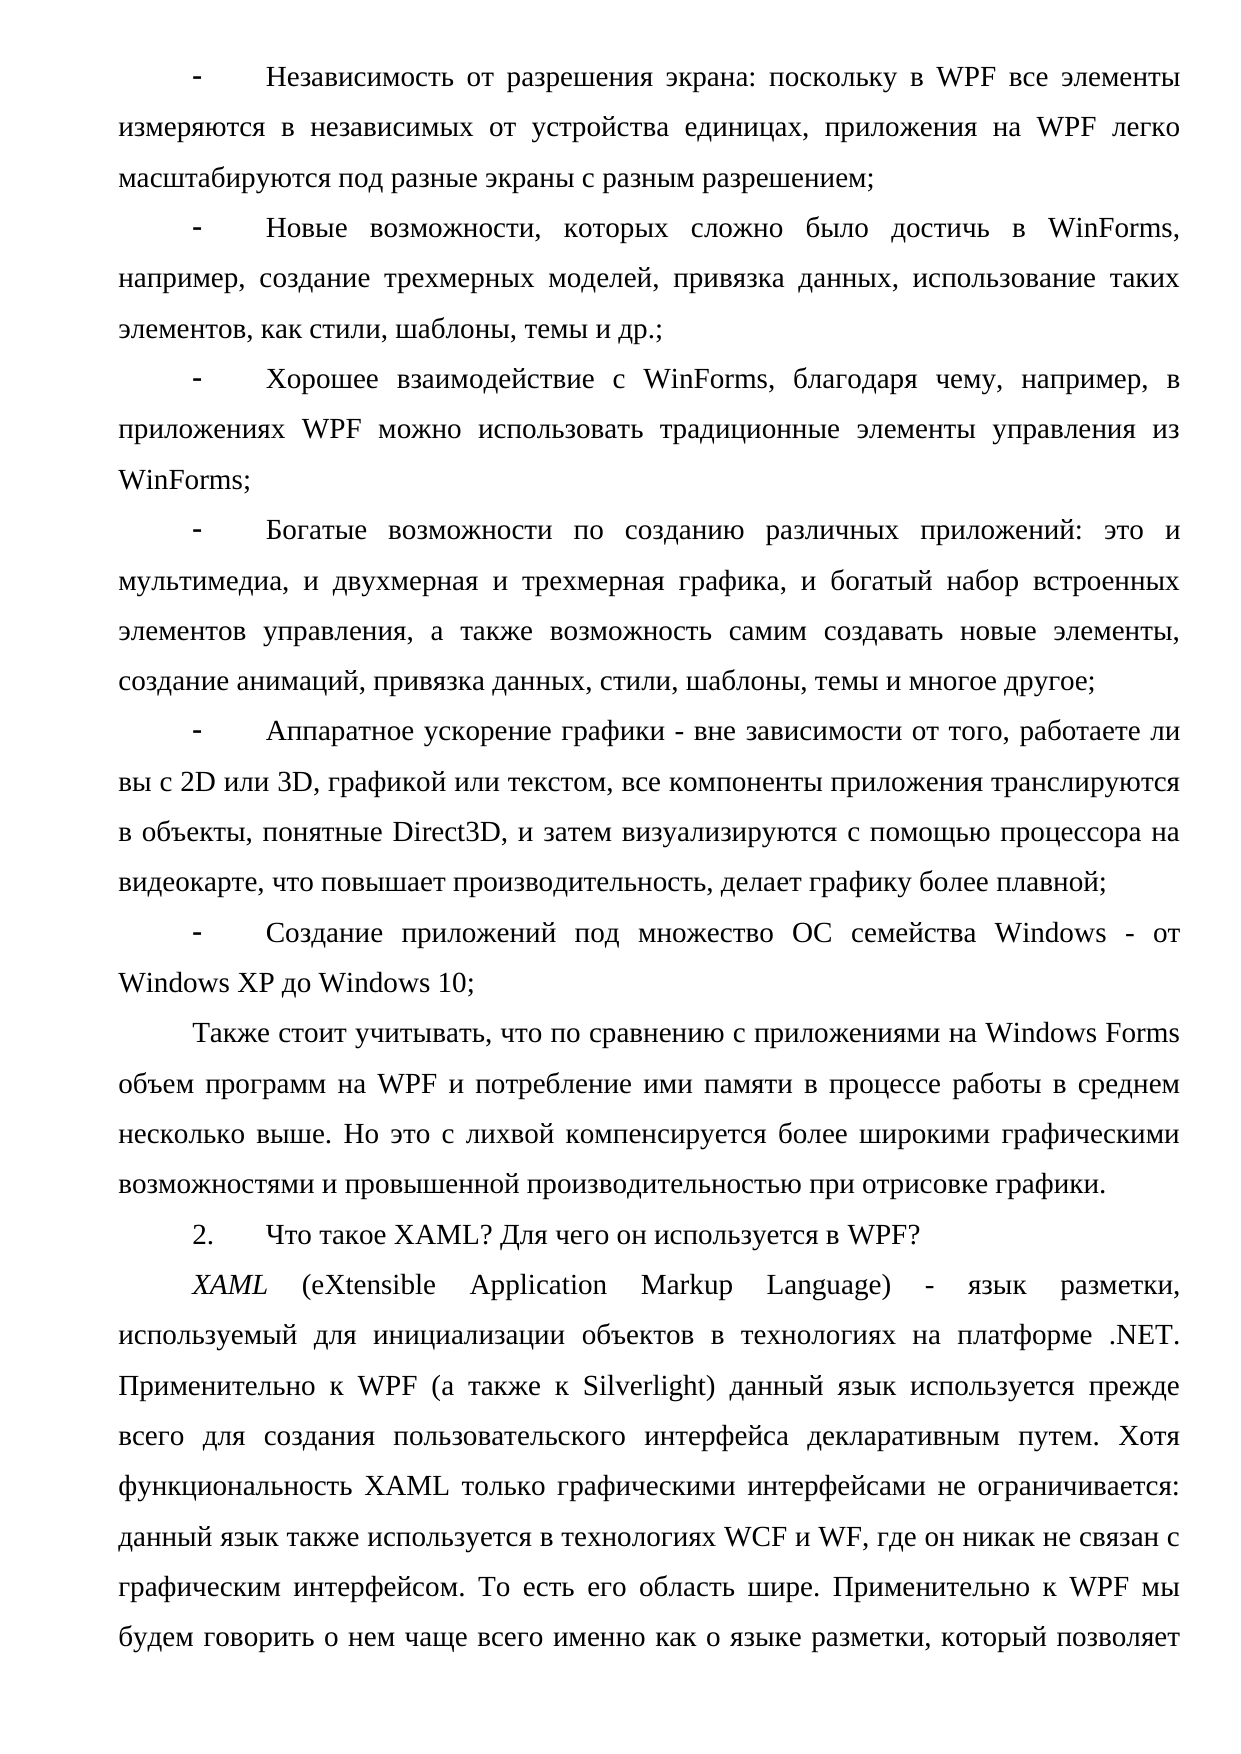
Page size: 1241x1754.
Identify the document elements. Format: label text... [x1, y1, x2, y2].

list Богатые возможности по созданию различных приложений: это и мультимедиа, и двухмерная и трехмерная графика, и богатый набор встроенных элементов управления, а также возможность самим создавать новые элементы, создание анимаций, привязка данных, стили, шаблоны, темы и многое другое; [118, 512, 1181, 697]
list Новые возможности, которых сложно было достичь в WinForms, например, создание трехмерных моделей, привязка данных, использование таких элементов, как стили, шаблоны, темы и др.; [118, 210, 1181, 344]
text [118, 1267, 1181, 1653]
text Также стоит учитывать, что по сравнению с приложениями на Windows Forms объем программ на WPF и потребление ими памяти в процессе работы в среднем несколько выше. Но это с лихвой компенсируется более широкими графическими возможностями и провышенной производительностью при отрисовке графики. [118, 1016, 1181, 1200]
list Что такое XAML? Для чего он используется в WPF? [118, 1217, 1181, 1250]
list Независимость от разрешения экрана: поскольку в WPF все элементы измеряются в независимых от устройства единицах, приложения на WPF легко масштабируются под разные экраны с разным разрешением; [118, 59, 1181, 193]
list Создание приложений под множество ОС семейства Windows - от Windows XP до Windows 10; [118, 915, 1181, 999]
list Аппаратное ускорение графики - вне зависимости от того, работаете ли вы с 2D или 3D, графикой или текстом, все компоненты приложения транслируются в объекты, понятные Direct3D, и затем визуализируются с помощью процессора на видеокарте, что повышает производительность, делает графику более плавной; [118, 713, 1181, 898]
list Хорошее взаимодействие с WinForms, благодаря чему, например, в приложениях WPF можно использовать традиционные элементы управления из WinForms; [118, 361, 1181, 495]
